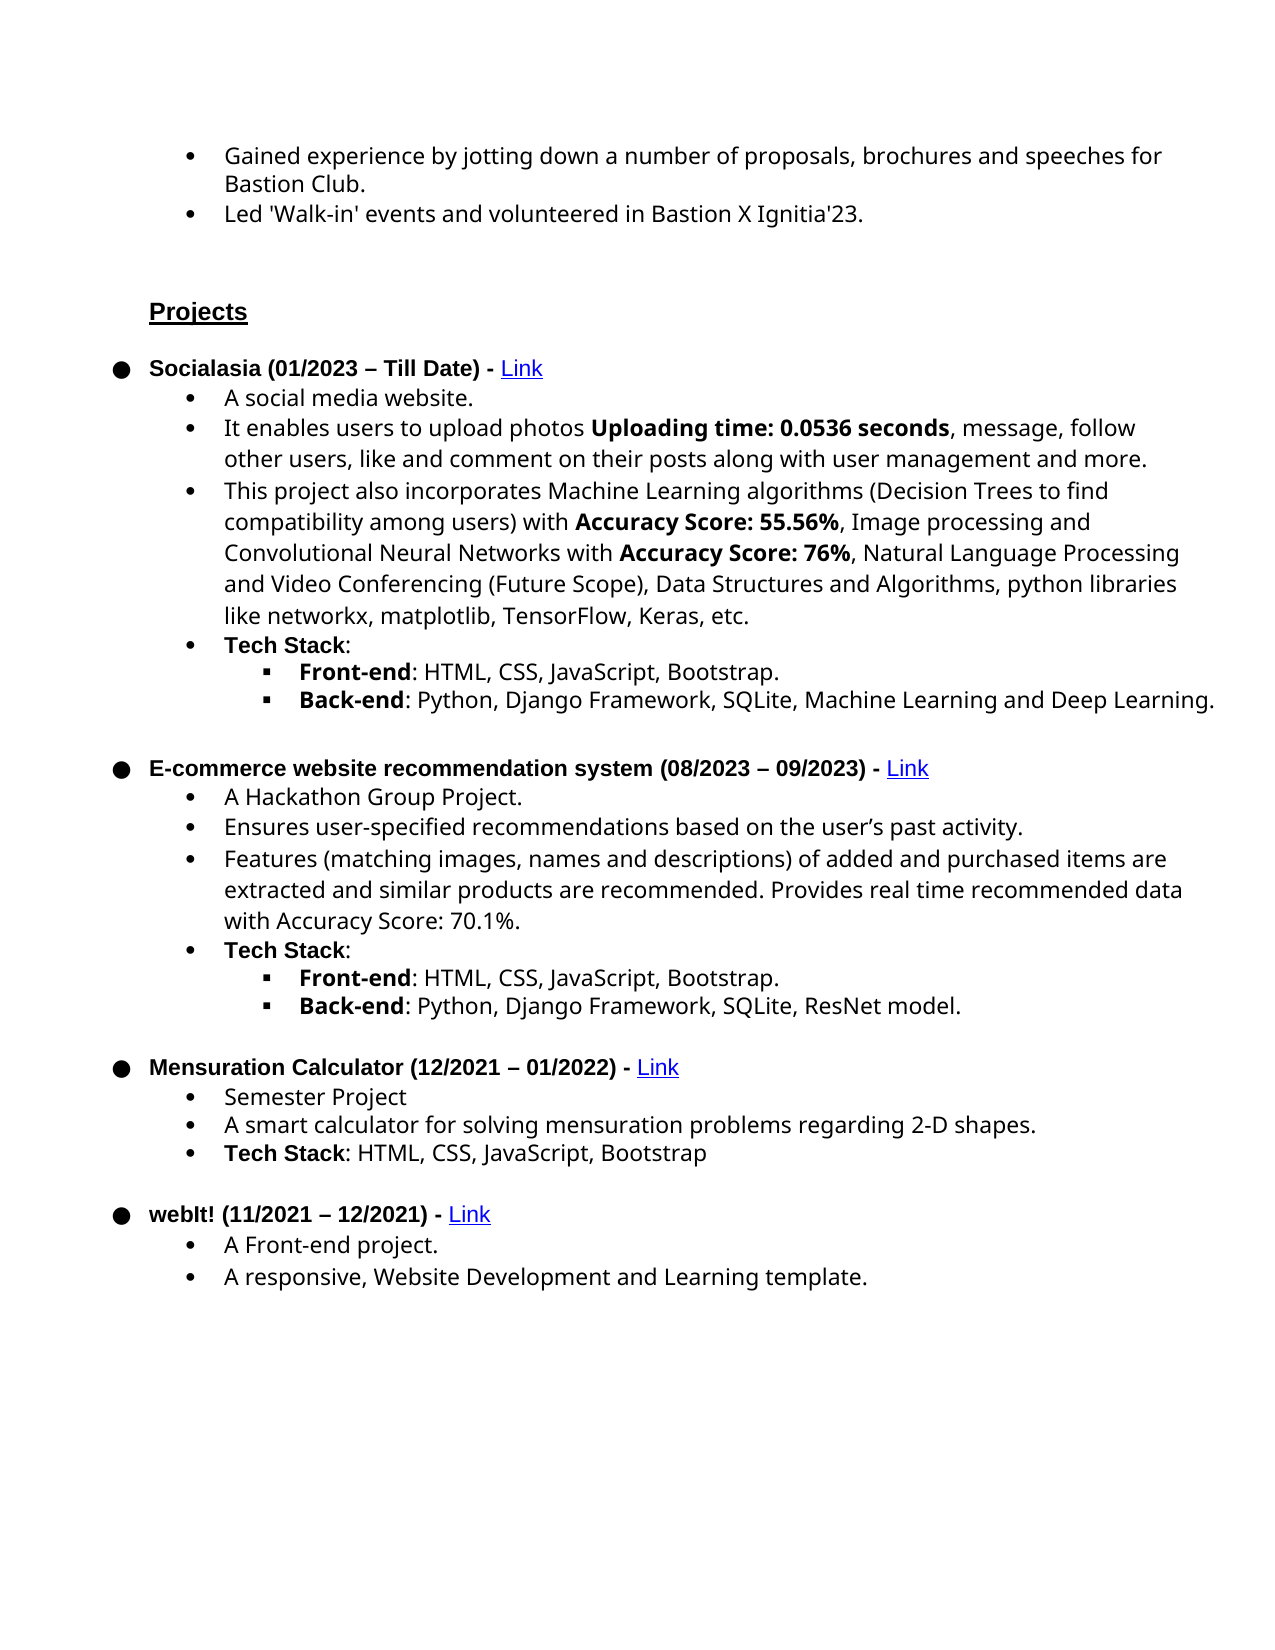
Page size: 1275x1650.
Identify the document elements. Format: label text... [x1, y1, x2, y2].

list It enables users to upload photos Uploading time: 0.0536 seconds, message, follow other users, like and comment on their posts along with user management and more. [186, 412, 1197, 474]
list Tech Stack: [186, 937, 1246, 964]
list Led 'Walk-in' events and volunteered in Bastion X Ignitia'23. [186, 198, 1197, 229]
list A Hackathon Group Project. [186, 783, 1246, 811]
list A responsive, Website Development and Learning template. [186, 1261, 1246, 1292]
list Gained experience by jotting down a number of proposals, brochures and speeches for Bastion Club. [186, 142, 1246, 198]
list Back-end: Python, Django Framework, SQLite, Machine Learning and Deep Learning. [261, 686, 1246, 714]
subtitle Socialasia (01/2023 – Till Date) - Link [111, 352, 1246, 383]
subtitle Mensuration Calculator (12/2021 – 01/2022) - Link [111, 1051, 1246, 1082]
list Semester Project [186, 1083, 1246, 1111]
list This project also incorporates Machine Learning algorithms (Decision Trees to find compatibility among users) with Accuracy Score: 55.56%, Image processing and Convolutional Neural Networks with Accuracy Score: 76%, Natural Language Processing and Video Conferencing (Future Scope), Data Structures and Algorithms, python libraries like networkx, matplotlib, TensorFlow, Keras, etc. [186, 474, 1197, 631]
text Projects [149, 297, 1246, 326]
list A Front-end project. [186, 1229, 1246, 1261]
list Front-end: HTML, CSS, JavaScript, Bootstrap. [261, 659, 1246, 686]
subtitle webIt! (11/2021 – 12/2021) - Link [111, 1198, 1246, 1229]
list Ensures user-specified recommendations based on the user’s past activity. [186, 811, 1197, 843]
list Features (matching images, names and descriptions) of added and purchased items are extracted and similar products are recommended. Provides real time recommended data with Accuracy Score: 70.1%. [186, 843, 1197, 937]
list A social media website. [186, 384, 1246, 412]
list A smart calculator for solving mensuration problems regarding 2-D shapes. [186, 1111, 1246, 1139]
list Front-end: HTML, CSS, JavaScript, Bootstrap. [261, 964, 1246, 992]
list Tech Stack: [186, 631, 1246, 659]
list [186, 1139, 1246, 1167]
subtitle E-commerce website recommendation system (08/2023 – 09/2023) - Link [111, 752, 1246, 783]
list Back-end: Python, Django Framework, SQLite, ResNet model. [261, 992, 1246, 1020]
